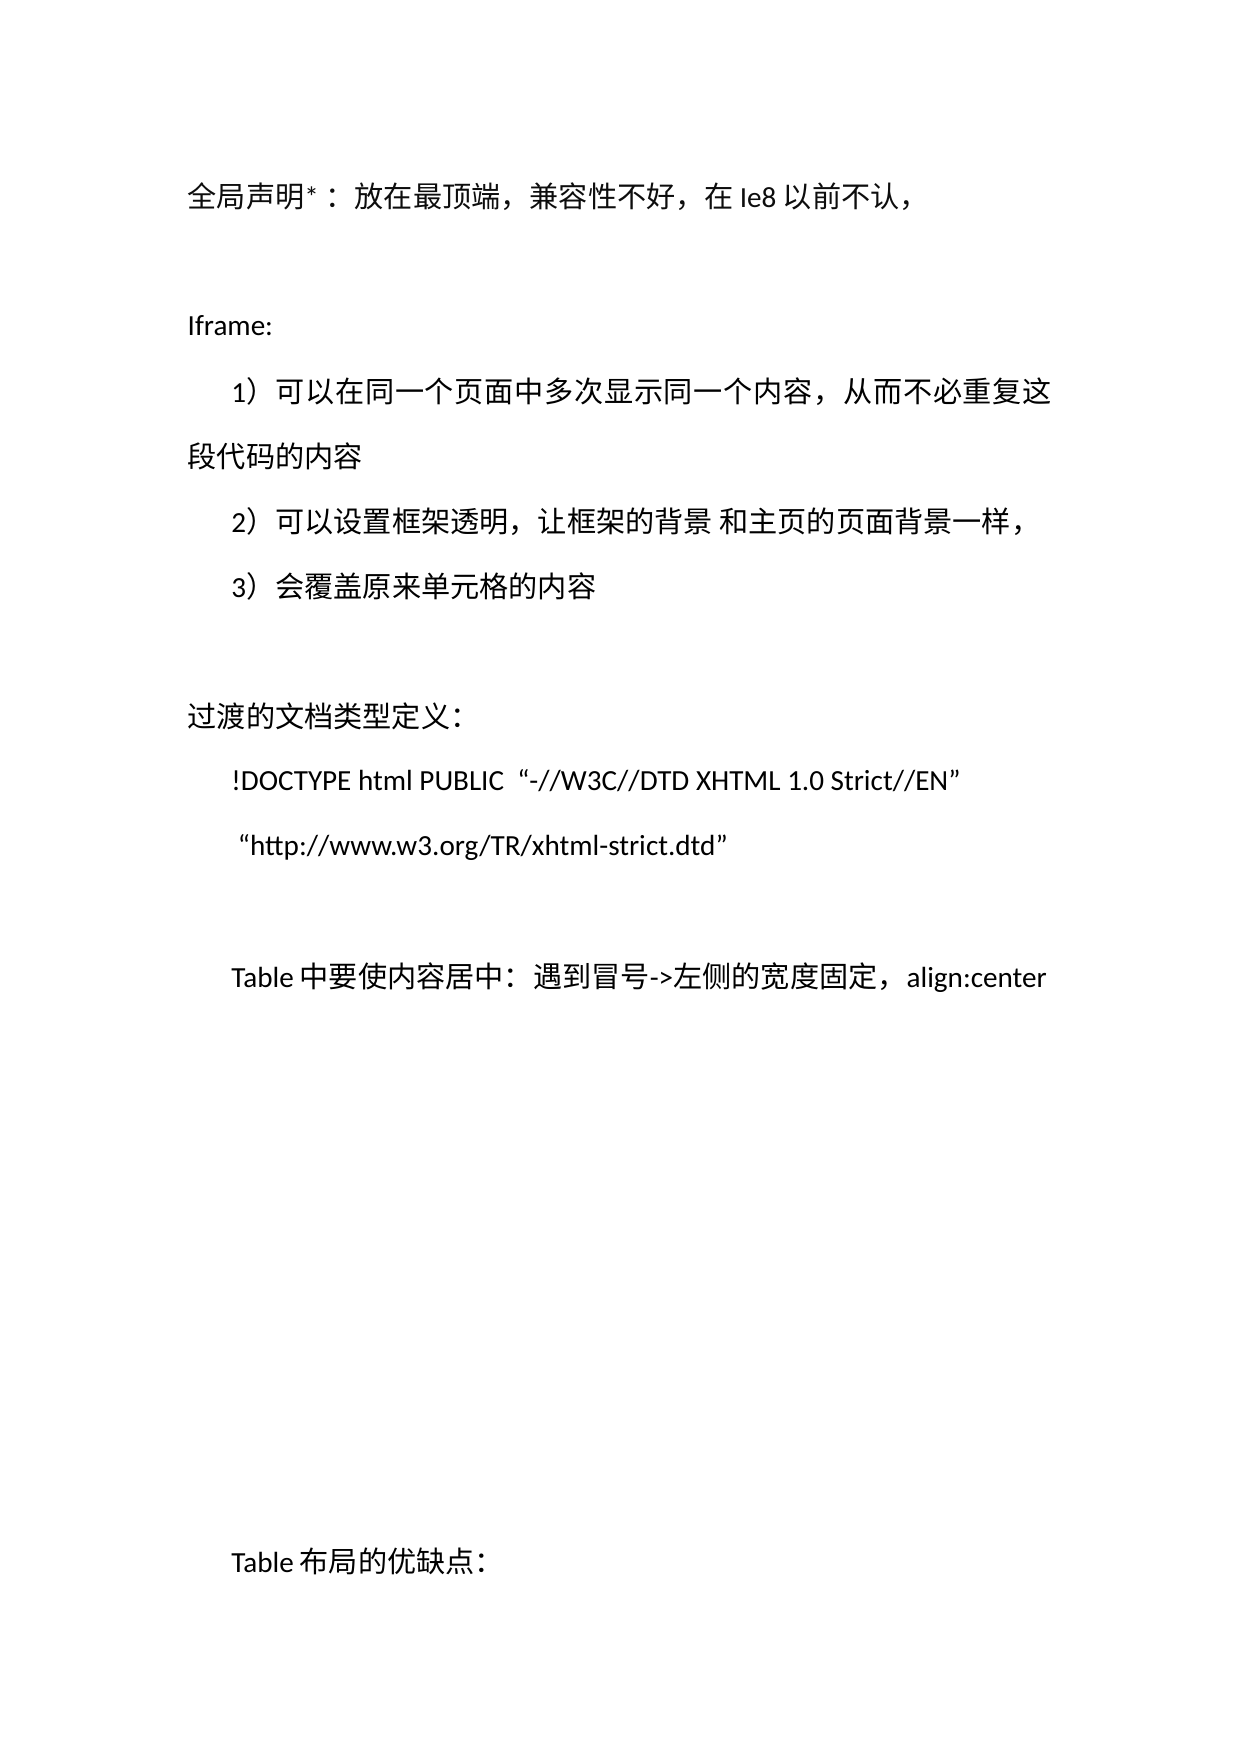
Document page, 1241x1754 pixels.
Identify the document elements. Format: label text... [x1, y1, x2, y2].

list 可以在同一个页面中多次显示同一个内容，从而不必重复这段代码的内容 [187, 357, 1053, 487]
text !DOCTYPE html PUBLIC “-//W3C//DTD XHTML 1.0 Strict//EN” [187, 747, 1053, 812]
text Iframe: [187, 292, 1053, 357]
text Table中要使内容居中：遇到冒号->左侧的宽度固定，align:center [187, 942, 1053, 1007]
text “http://www.w3.org/TR/xhtml-strict.dtd” [187, 812, 1053, 877]
list 可以设置框架透明，让框架的背景 和主页的页面背景一样， [187, 487, 1053, 552]
text 全局声明* ：放在最顶端，兼容性不好，在Ie8 以前不认， [187, 162, 1053, 227]
list 会覆盖原来单元格的内容 [187, 552, 1053, 617]
text 过渡的文档类型定义： [187, 682, 1053, 747]
text Table布局的优缺点： [187, 1527, 1053, 1592]
